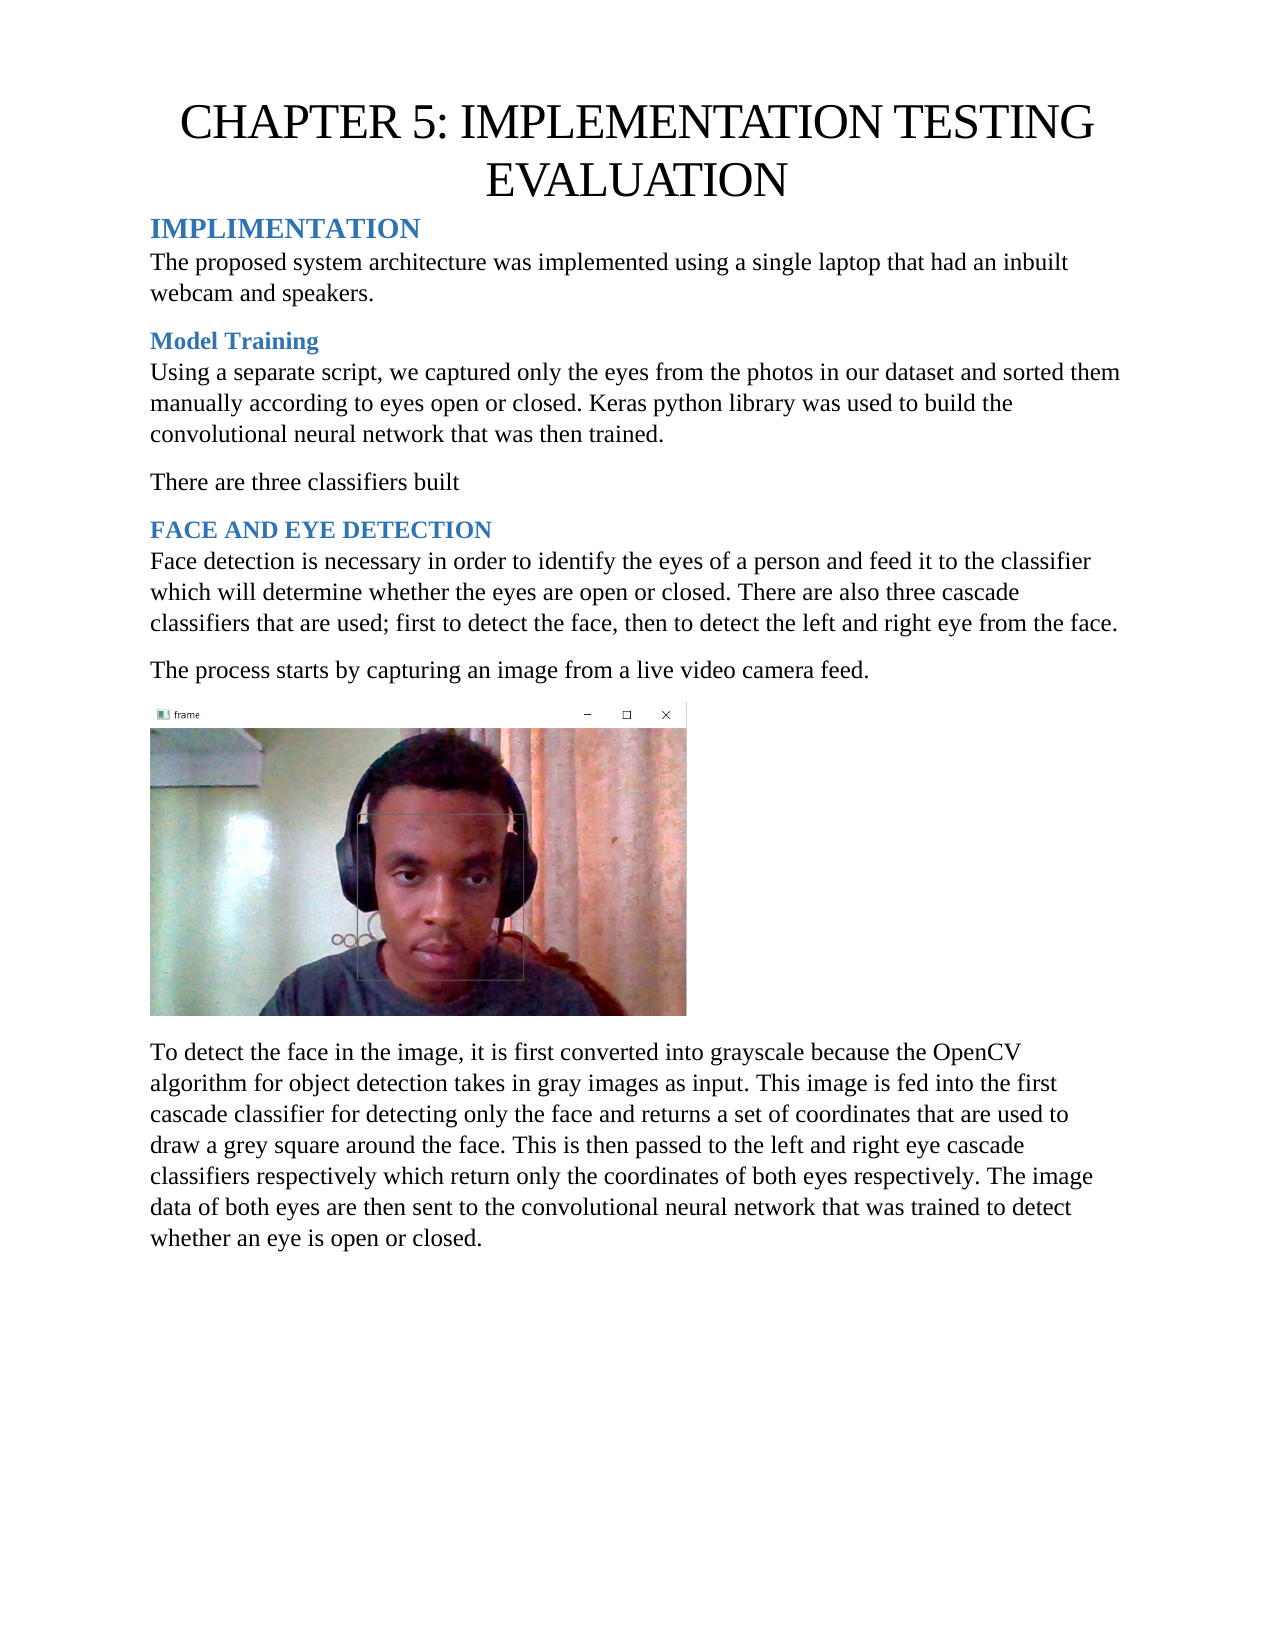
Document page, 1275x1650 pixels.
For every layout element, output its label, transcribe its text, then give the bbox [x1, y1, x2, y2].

title CHAPTER 5: IMPLEMENTATION TESTING EVALUATION [150, 92, 1125, 207]
text There are three classifiers built [150, 467, 1125, 496]
subtitle IMPLIMENTATION [150, 211, 1125, 245]
text Face detection is necessary in order to identify the eyes of a person and feed it to the classifier which will determine whether the eyes are open or closed. There are also three cascade classifiers that are used; first to detect the face, then to detect the left and right eye from the face. [150, 546, 1125, 637]
text The proposed system architecture was implemented using a single laptop that had an inbuilt webcam and speakers. [150, 247, 1125, 307]
subtitle FACE AND EYE DETECTION [150, 515, 1125, 543]
text The process starts by capturing an image from a live video camera feed. [150, 656, 1125, 684]
subtitle Model Training [150, 326, 1125, 355]
picture [150, 702, 687, 1016]
text Using a separate script, we captured only the eyes from the photos in our dataset and sorted them manually according to eyes open or closed. Keras python library was used to build the convolutional neural network that was then trained. [150, 357, 1125, 448]
